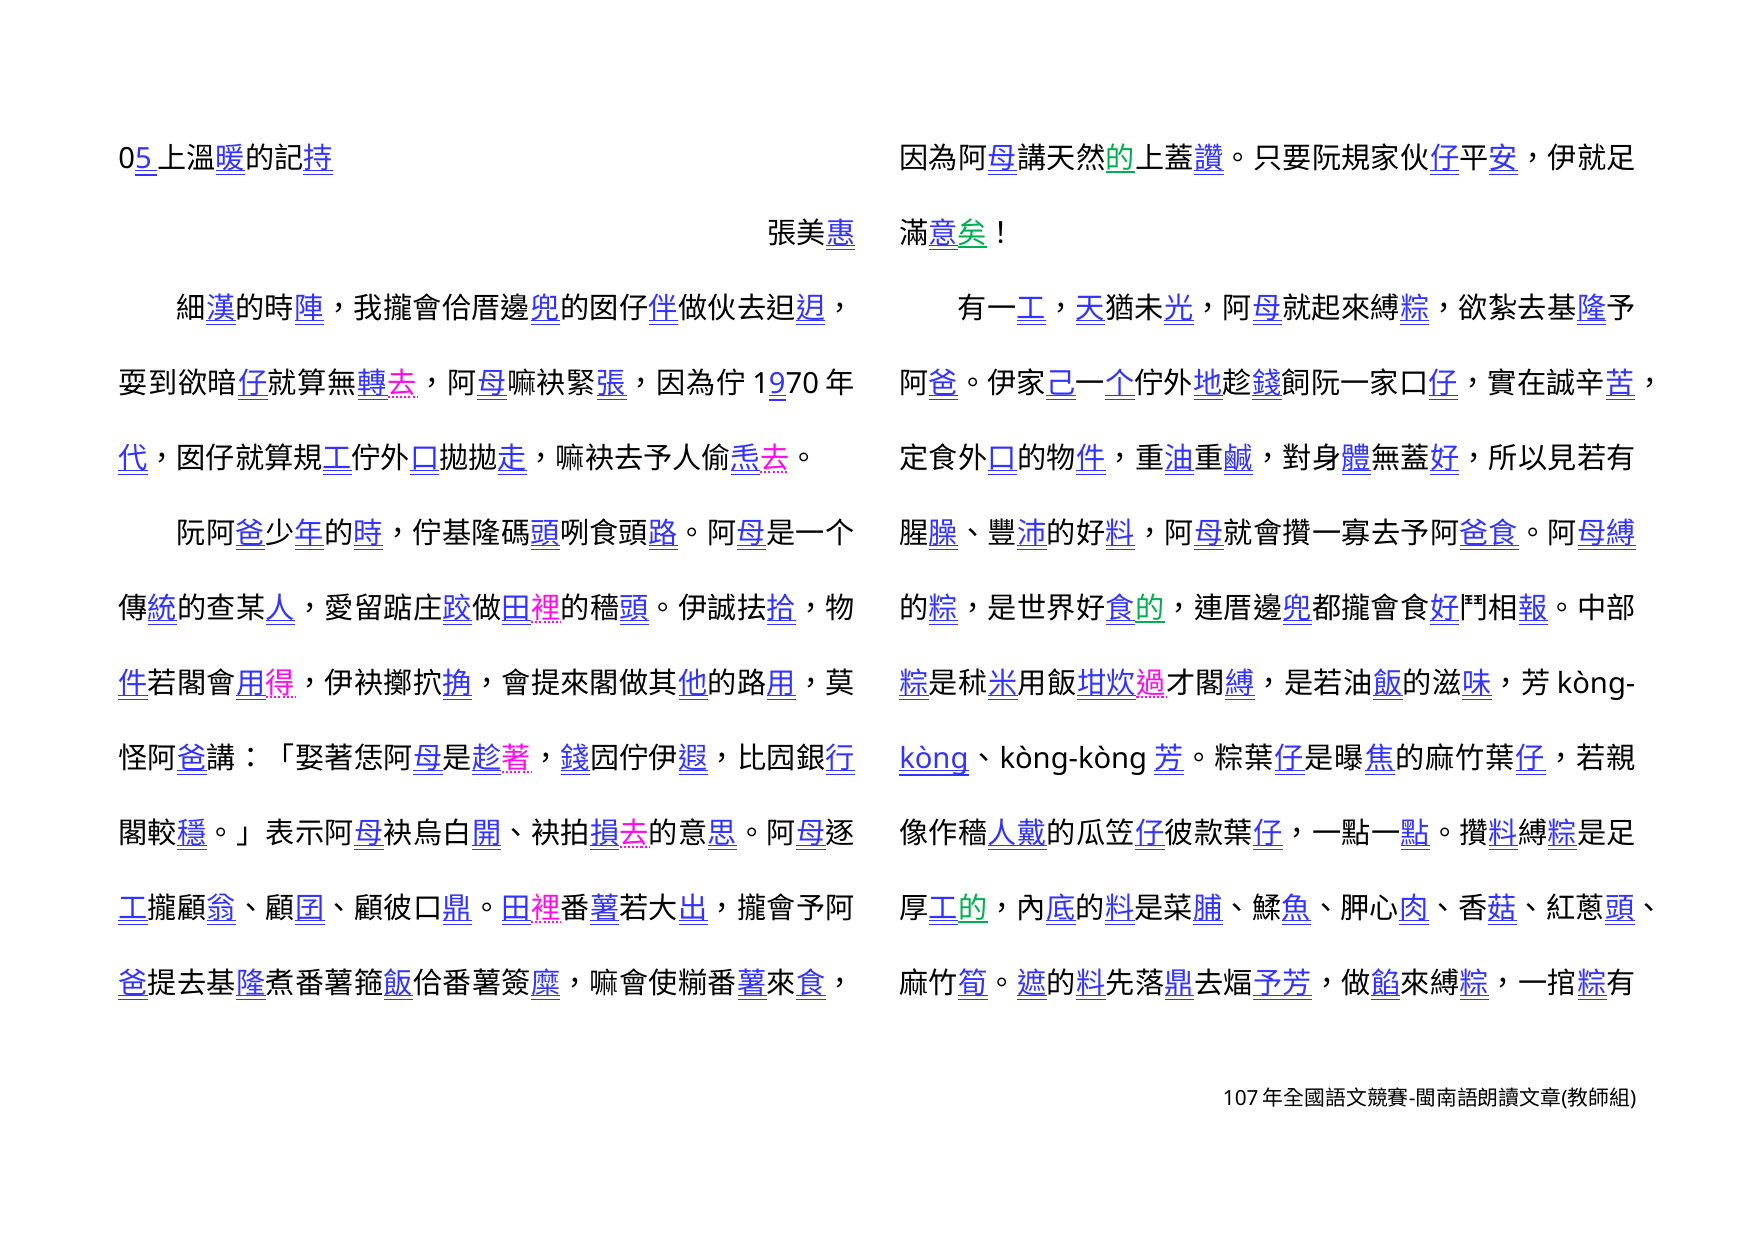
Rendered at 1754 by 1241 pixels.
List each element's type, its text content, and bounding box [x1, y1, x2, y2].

text 阮阿爸少年的時，佇基隆碼頭咧食頭路。阿母是一个傳統的查某人，愛留踮庄跤做田裡的穡頭。伊誠抾拾，物件若閣會用得，伊袂擲㧒捔，會提來閣做其他的路用，莫怪阿爸講：「娶著恁阿母是趁著，錢囥佇伊遐，比囥銀行閣較穩。」表示阿母袂烏白開、袂拍損去的意思。阿母逐工攏顧翁、顧囝、顧彼口鼎。田裡番薯若大出，攏會予阿爸提去基隆煮番薯箍飯佮番薯簽糜，嘛會使糋番薯來食，因為阿母講天然的上蓋讚。只要阮規家伙仔平安，伊就足滿意矣！ [118, 493, 855, 1018]
text 阮阿爸少年的時，佇基隆碼頭咧食頭路。阿母是一个傳統的查某人，愛留踮庄跤做田裡的穡頭。伊誠抾拾，物件若閣會用得，伊袂擲㧒捔，會提來閣做其他的路用，莫怪阿爸講：「娶著恁阿母是趁著，錢囥佇伊遐，比囥銀行閣較穩。」表示阿母袂烏白開、袂拍損去的意思。阿母逐工攏顧翁、顧囝、顧彼口鼎。田裡番薯若大出，攏會予阿爸提去基隆煮番薯箍飯佮番薯簽糜，嘛會使糋番薯來食，因為阿母講天然的上蓋讚。只要阮規家伙仔平安，伊就足滿意矣！ [899, 118, 1636, 268]
text 張美惠 [118, 193, 855, 268]
text 細漢的時陣，我攏會佮厝邊兜的囡仔伴做伙去𨑨迌，耍到欲暗仔就算無轉去，阿母嘛袂緊張，因為佇1970年代，囡仔就算規工佇外口拋拋走，嘛袂去予人偷𤆬去。 [118, 268, 855, 493]
text 05上溫暖的記持 [118, 118, 855, 193]
